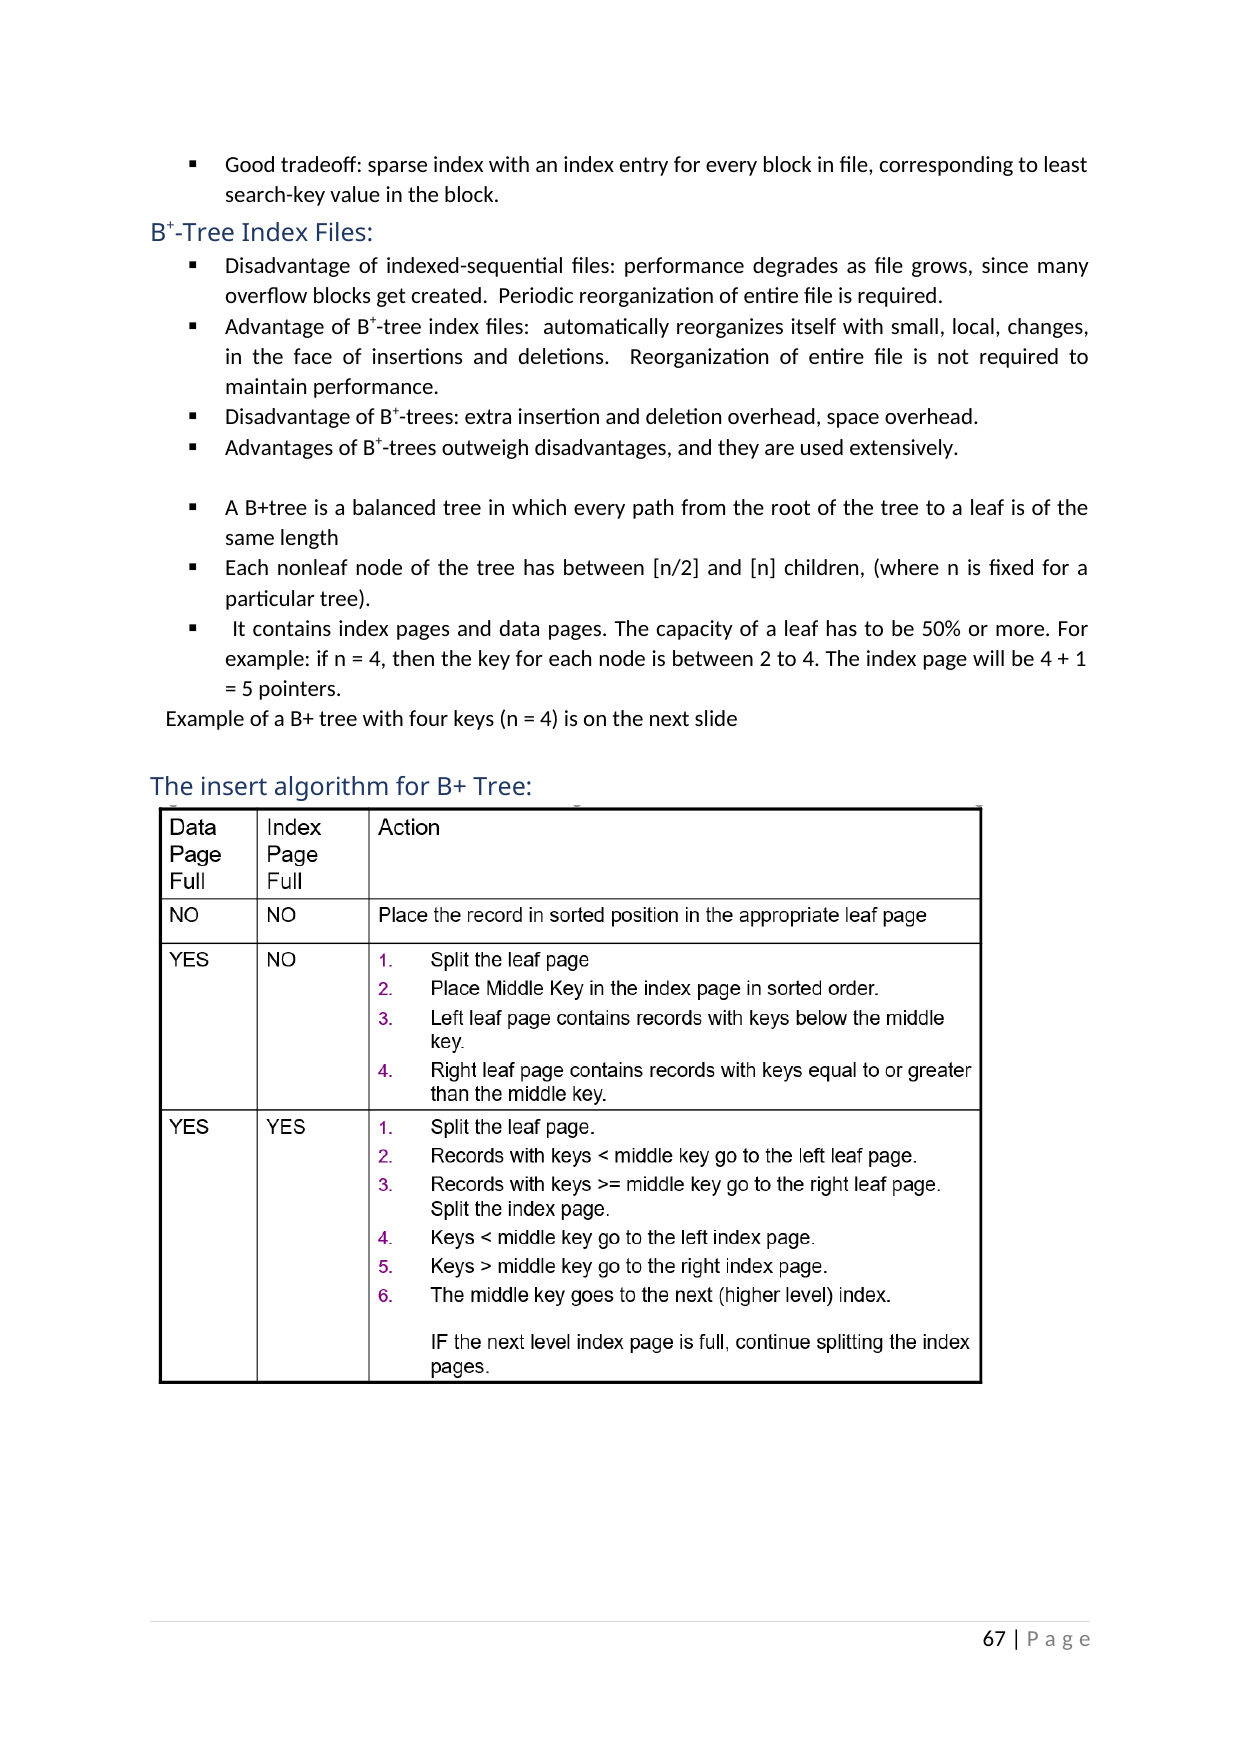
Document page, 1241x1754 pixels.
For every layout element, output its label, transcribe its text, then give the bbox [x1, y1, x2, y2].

list Disadvantage of B+-trees: extra insertion and deletion overhead, space overhead. [187, 402, 1090, 430]
text Example of a B+ tree with four keys (n = 4) is on the next slide [150, 704, 1090, 732]
list Disadvantage of indexed-sequential files: performance degrades as file grows, since many overflow blocks get created. Periodic reorganization of entire file is required. [187, 251, 1090, 309]
list Advantages of B+-trees outweigh disadvantages, and they are used extensively. [187, 433, 1090, 461]
subtitle The insert algorithm for B+ Tree: [150, 769, 1090, 803]
list Advantage of B+-tree index files: automatically reorganizes itself with small, local, changes, in the face of insertions and deletions. Reorganization of entire file is not required to maintain performance. [187, 312, 1090, 400]
list Each nonleaf node of the tree has between [n/2] and [n] children, (where n is fixed for a particular tree). [187, 553, 1090, 612]
list Good tradeoff: sparse index with an index entry for every block in file, corresponding to least search-key value in the block. [187, 150, 1090, 208]
subtitle B+-Tree Index Files: [150, 214, 1090, 249]
list It contains index pages and data pages. The capacity of a leaf has to be 50% or more. For example: if n = 4, then the key for each node is between 2 to 4. The index page will be 4 + 1 = 5 pointers. [187, 614, 1090, 702]
list A B+tree is a balanced tree in which every path from the root of the tree to a leaf is of the same length [187, 493, 1090, 551]
picture [150, 805, 986, 1392]
